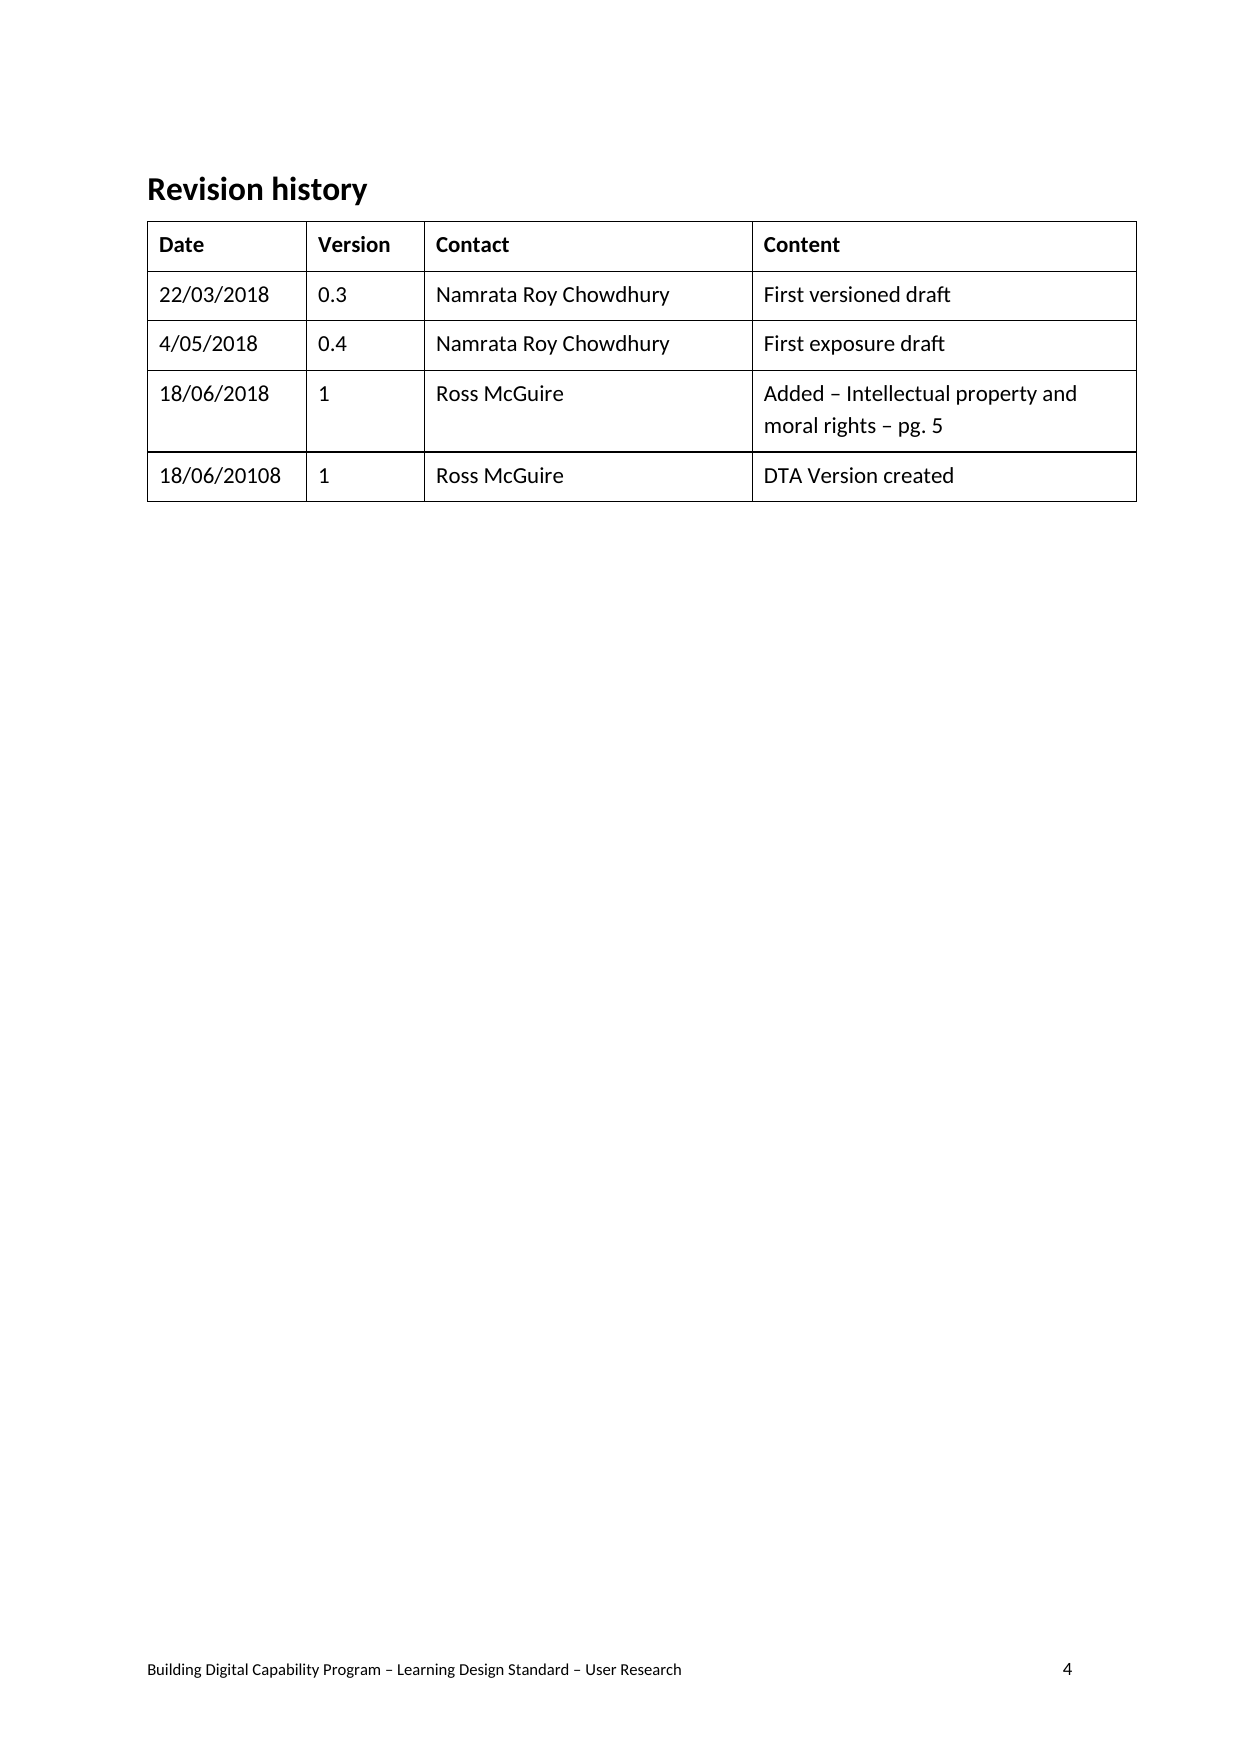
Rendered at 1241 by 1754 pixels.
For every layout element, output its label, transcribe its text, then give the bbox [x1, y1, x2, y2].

subtitle Revision history [147, 168, 1093, 209]
table_header Content [753, 222, 1136, 271]
table_cell 1 [307, 371, 424, 451]
table_cell 1 [307, 453, 424, 501]
table_cell Namrata Roy Chowdhury [425, 321, 752, 370]
table_cell Namrata Roy Chowdhury [425, 272, 752, 320]
table_cell 22/03/2018 [148, 272, 306, 320]
table_cell Ross McGuire [425, 371, 752, 451]
table_header Date [148, 222, 306, 271]
table_cell DTA Version created [753, 453, 1136, 501]
table_cell 18/06/2018 [148, 371, 306, 451]
table_cell 4/05/2018 [148, 321, 306, 370]
table_header Contact [425, 222, 752, 271]
table_cell 0.4 [307, 321, 424, 370]
table_header Version [307, 222, 424, 271]
table_cell 0.3 [307, 272, 424, 320]
table_cell First exposure draft [753, 321, 1136, 370]
table_cell Ross McGuire [425, 453, 752, 501]
table_cell 18/06/20108 [148, 453, 306, 501]
table_cell Added – Intellectual property and moral rights – pg. 5 [753, 371, 1136, 451]
table_cell First versioned draft [753, 272, 1136, 320]
